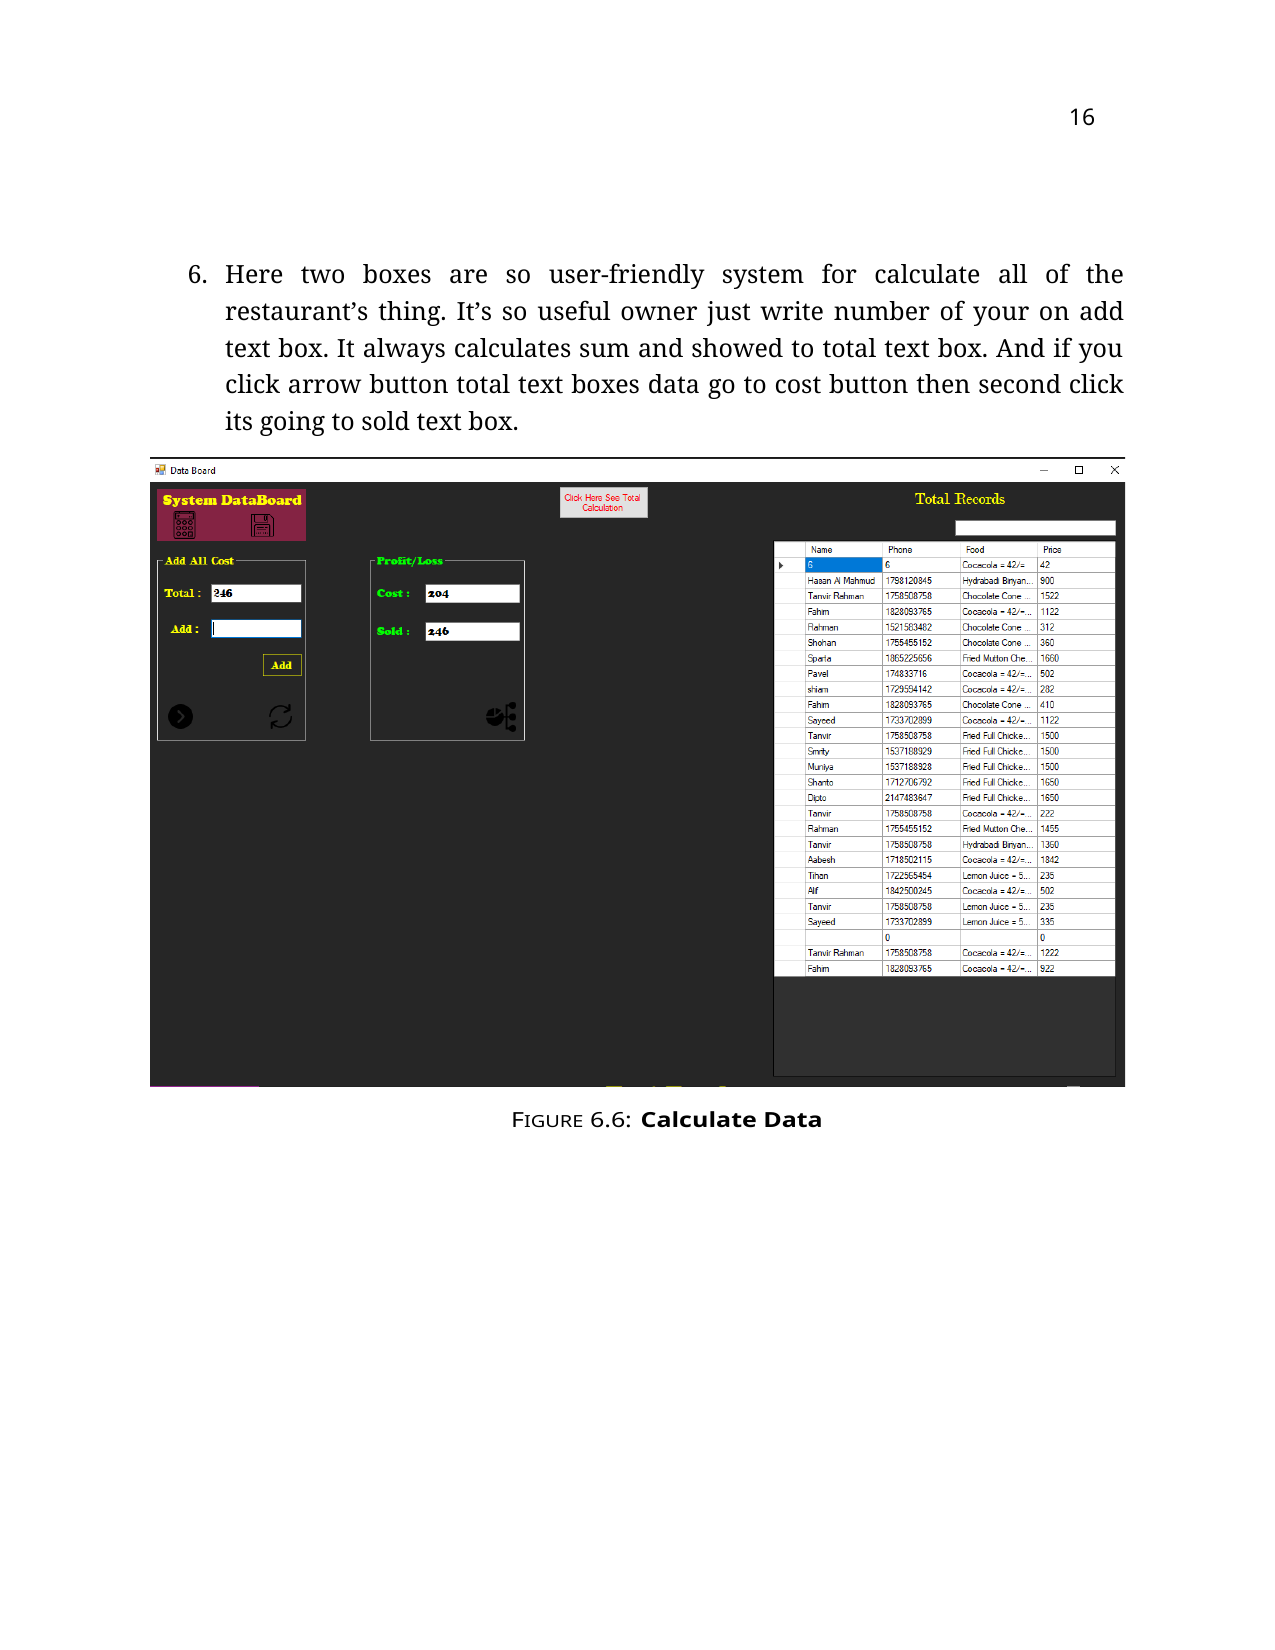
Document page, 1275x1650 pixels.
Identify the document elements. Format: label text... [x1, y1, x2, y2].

text Figure 6.6: Calculate Data [511, 1105, 1125, 1134]
picture [150, 457, 1125, 1087]
list Here two boxes are so user-friendly system for calculate all of the restaurant’s thing. It’s so useful owner just write number of your on add text box. It always calculates sum and showed to total text box. And if you click arrow button total text boxes data go to cost button then second click its going to sold text box. [187, 257, 1125, 438]
